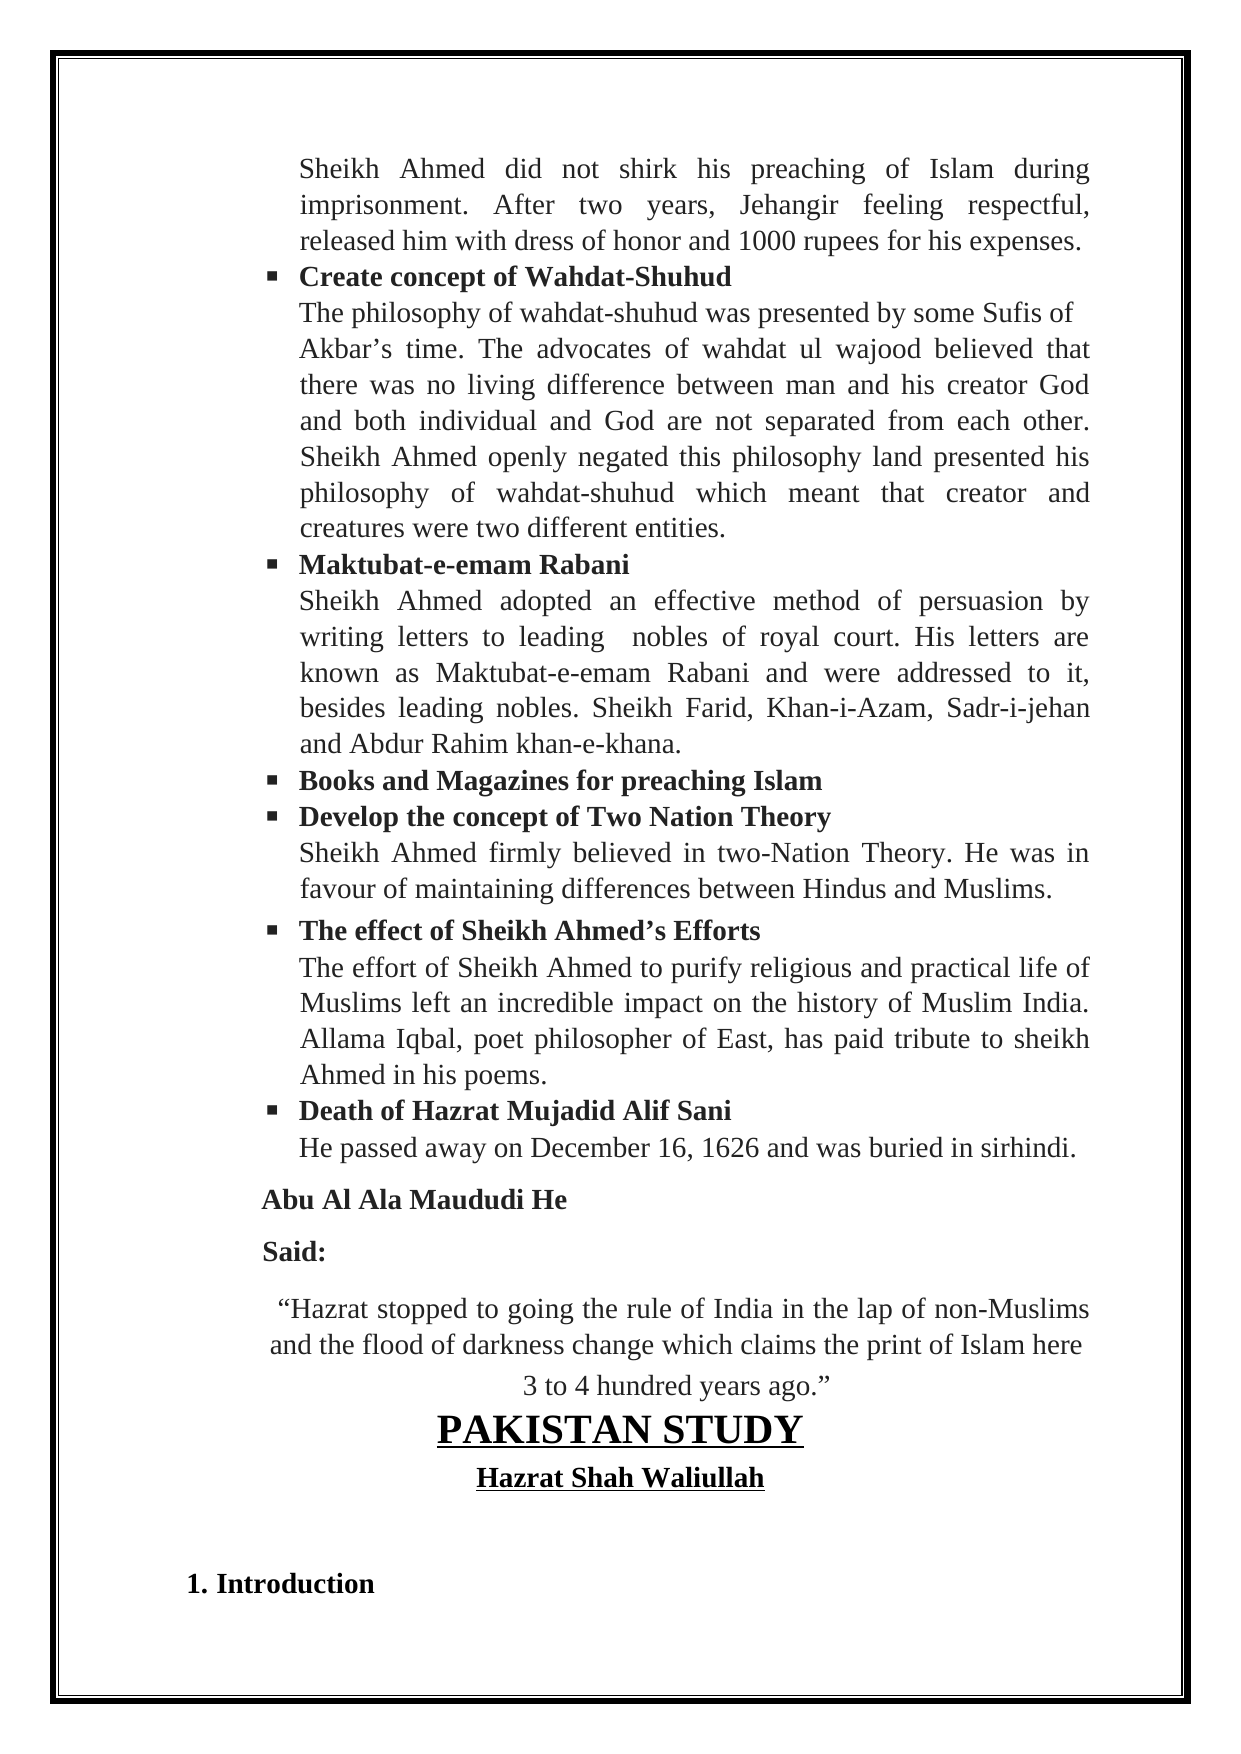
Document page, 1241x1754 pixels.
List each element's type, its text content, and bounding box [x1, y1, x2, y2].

text 1. Introduction [186, 1566, 1091, 1599]
subtitle PAKISTAN STUDY [150, 1405, 1090, 1453]
text The philosophy of wahdat-shuhud was presented by some Sufis of [298, 295, 1091, 329]
text Akbar’s time. The advocates of wahdat ul wajood believed that there was no living difference between man and his creator God and both individual and God are not separated from each other. Sheikh Ahmed openly negated this philosophy land presented his philosophy of wahdat-shuhud which meant that creator and creatures were two different entities. [298, 331, 1091, 544]
list Develop the concept of Two Nation Theory [261, 799, 1091, 833]
text He passed away on December 16, 1626 and was buried in sirhindi. [298, 1130, 1091, 1163]
list The effect of Sheikh Ahmed’s Efforts [261, 913, 1091, 947]
text 3 to 4 hundred years ago.” [262, 1368, 1091, 1402]
text Abu Al Ala Maududi He Said: [261, 1182, 569, 1268]
list Create concept of Wahdat-Shuhud [261, 259, 1091, 293]
list Death of Hazrat Mujadid Alif Sani [261, 1093, 1091, 1127]
list Maktubat-e-emam Rabani [261, 547, 1091, 580]
text Sheikh Ahmed firmly believed in two-Nation Theory. He was in favour of maintaining differences between Hindus and Muslims. [298, 835, 1091, 905]
text “Hazrat stopped to going the rule of India in the lap of non-Muslims and the flood of darkness change which claims the print of Islam here [269, 1291, 1091, 1361]
text Sheikh Ahmed adopted an effective method of persuasion by writing letters to leading nobles of royal court. His letters are known as Maktubat-e-emam Rabani and were addressed to it, besides leading nobles. Sheikh Farid, Khan-i-Azam, Sadr-i-jehan and Abdur Rahim khan-e-khana. [298, 583, 1091, 760]
subtitle Hazrat Shah Waliullah [224, 1461, 1016, 1494]
text Sheikh Ahmed did not shirk his preaching of Islam during imprisonment. After two years, Jehangir feeling respectful, released him with dress of honor and 1000 rupees for his expenses. [298, 151, 1091, 256]
text The effort of Sheikh Ahmed to purify religious and practical life of Muslims left an incredible impact on the history of Muslim India. Allama Iqbal, poet philosopher of East, has paid tribute to sheikh Ahmed in his poems. [298, 950, 1091, 1091]
list Books and Magazines for preaching Islam [261, 763, 1091, 796]
